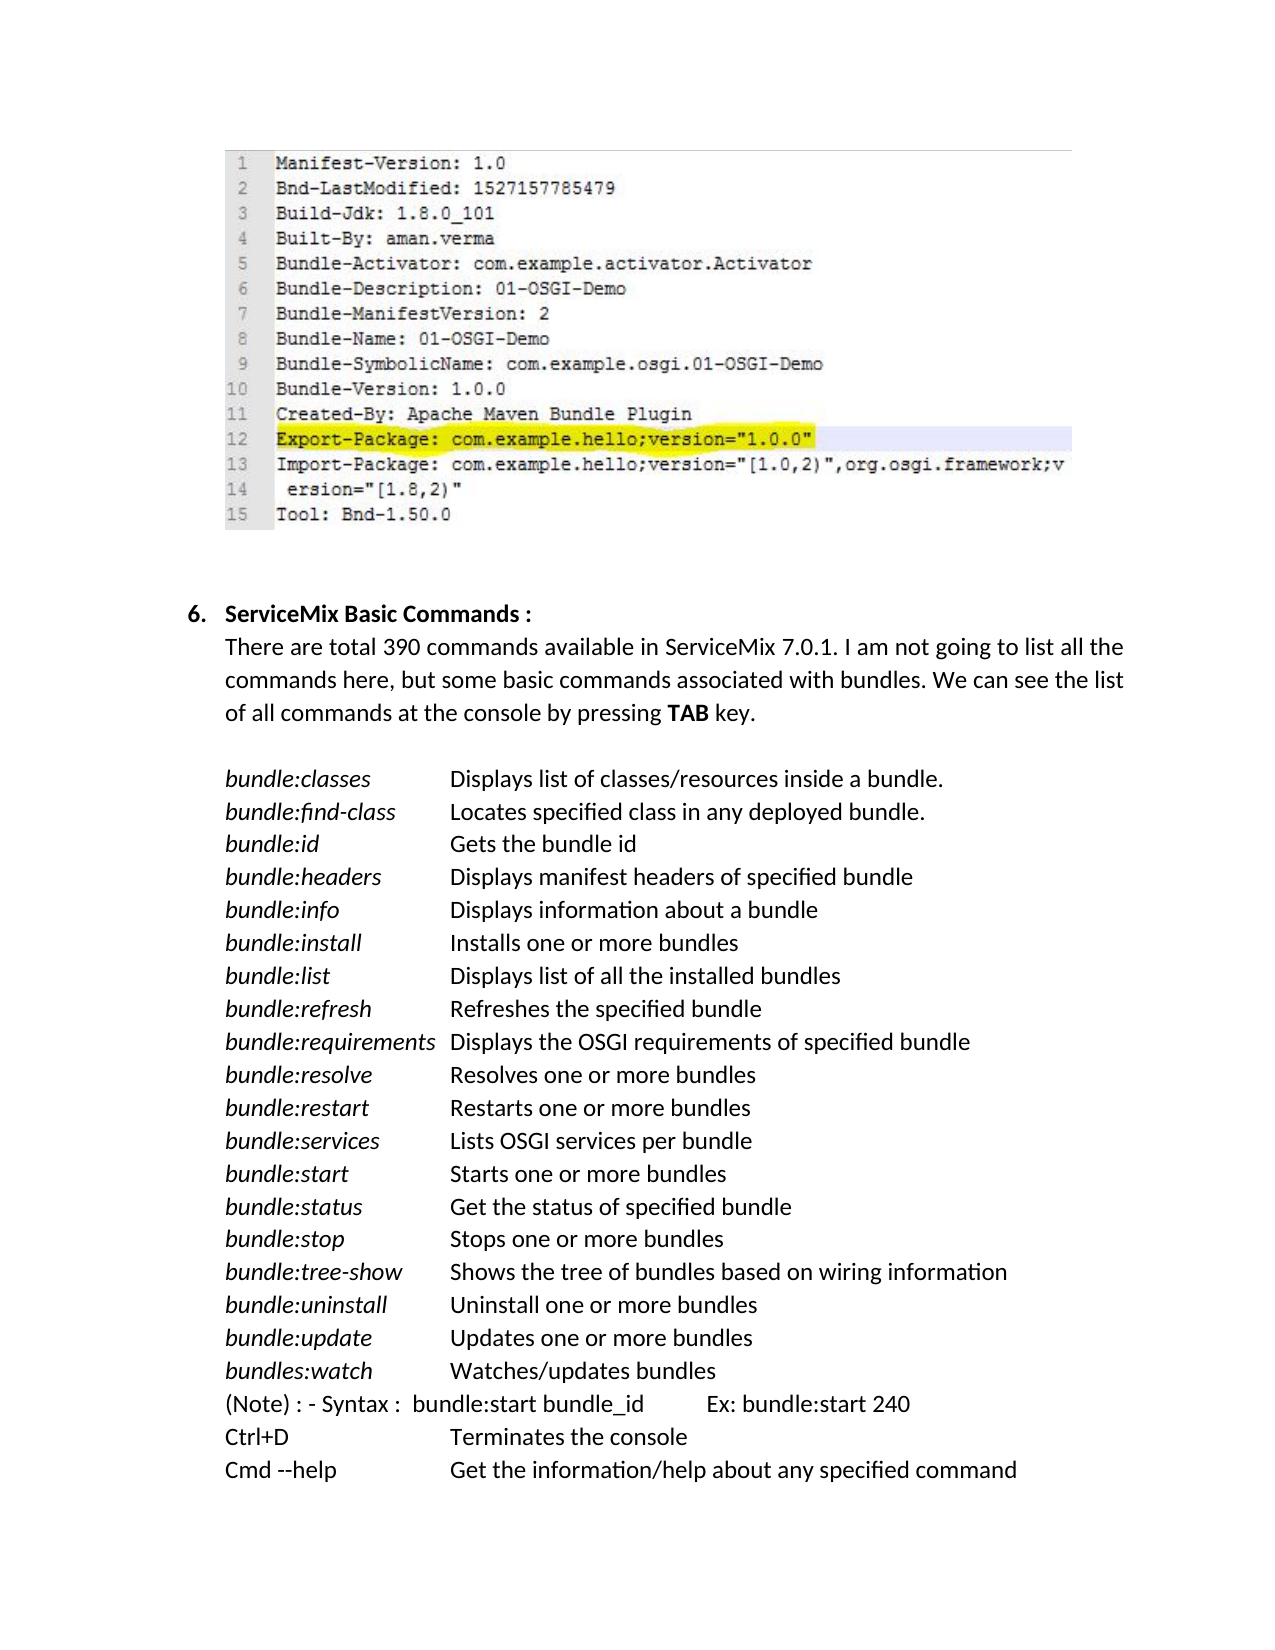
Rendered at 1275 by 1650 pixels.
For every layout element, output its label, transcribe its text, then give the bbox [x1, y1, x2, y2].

list bundle:refresh Refreshes the specified bundle [225, 993, 1125, 1024]
list bundle:requirements Displays the OSGI requirements of specified bundle [225, 1026, 1125, 1057]
list bundle:headers Displays manifest headers of specified bundle [225, 861, 1125, 892]
list bundle:restart Restarts one or more bundles [225, 1092, 1125, 1122]
list bundles:watch Watches/updates bundles [225, 1355, 1125, 1386]
list bundle:resolve Resolves one or more bundles [225, 1059, 1125, 1089]
list bundle:tree-show Shows the tree of bundles based on wiring information [225, 1256, 1125, 1287]
list bundle:classes Displays list of classes/resources inside a bundle. [225, 763, 1125, 793]
list bundle:list Displays list of all the installed bundles [225, 960, 1125, 991]
list bundle:update Updates one or more bundles [225, 1322, 1125, 1353]
list Ctrl+D Terminates the console [225, 1421, 1125, 1452]
list There are total 390 commands available in ServiceMix 7.0.1. I am not going to list all the commands here, but some basic commands associated with bundles. We can see the list of all commands at the console by pressing TAB key. [225, 631, 1125, 727]
list bundle:id Gets the bundle id [225, 828, 1125, 859]
list ServiceMix Basic Commands : [187, 598, 1125, 629]
list bundle:info Displays information about a bundle [225, 894, 1125, 925]
picture [225, 150, 1072, 530]
list (Note) : - Syntax : bundle:start bundle_id Ex: bundle:start 240 [225, 1388, 1125, 1419]
list bundle:services Lists OSGI services per bundle [225, 1125, 1125, 1155]
list bundle:status Get the status of specified bundle [225, 1191, 1125, 1221]
list bundle:start Starts one or more bundles [225, 1158, 1125, 1188]
list bundle:install Installs one or more bundles [225, 927, 1125, 958]
list bundle:find-class Locates specified class in any deployed bundle. [225, 796, 1125, 826]
list Cmd --help Get the information/help about any specified command [225, 1454, 1125, 1484]
list bundle:stop Stops one or more bundles [225, 1223, 1125, 1254]
list bundle:uninstall Uninstall one or more bundles [225, 1289, 1125, 1320]
